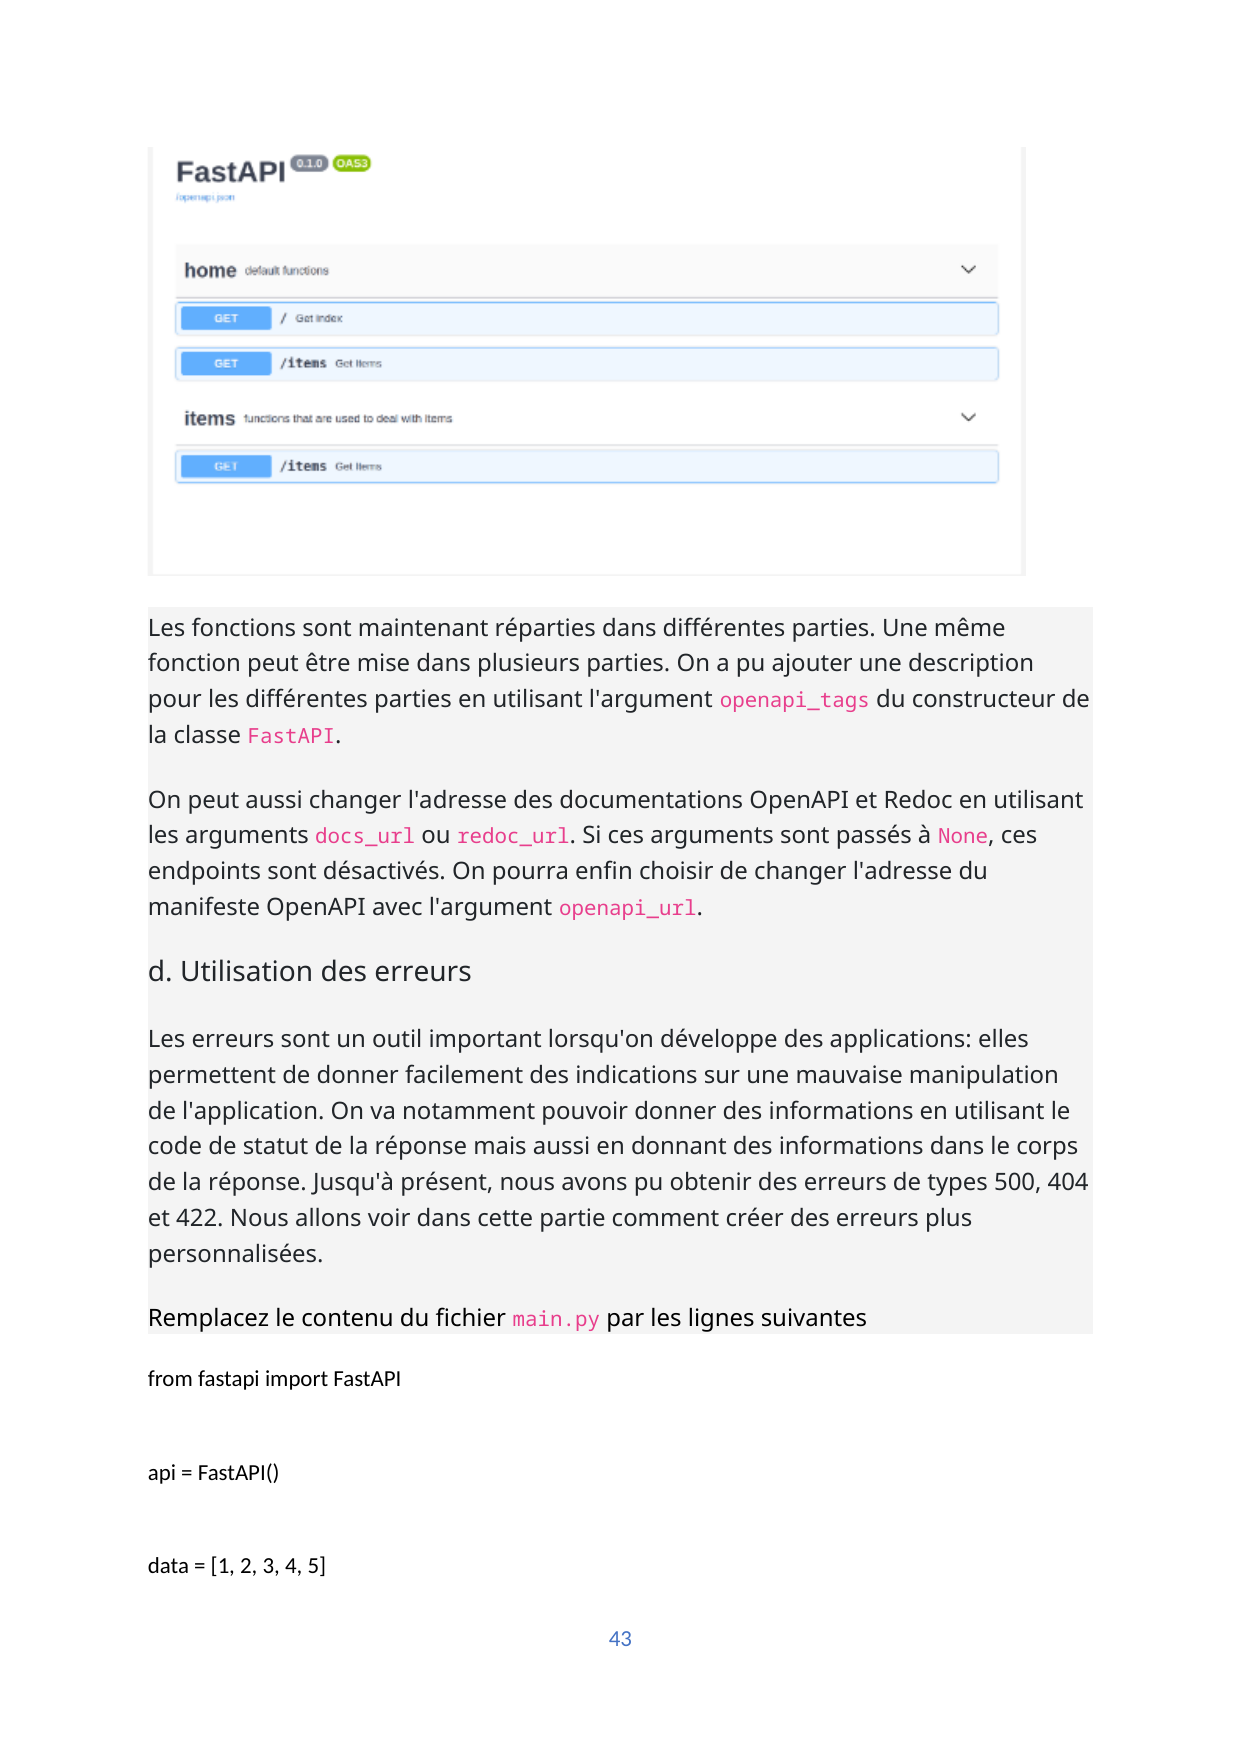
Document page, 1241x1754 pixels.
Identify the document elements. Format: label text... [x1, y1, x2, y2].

subtitle d. Utilisation des erreurs [148, 951, 1093, 990]
text Remplacez le contenu du fichier main.py par les lignes suivantes [148, 1298, 1093, 1334]
text api = FastAPI() [148, 1458, 1093, 1486]
text Les fonctions sont maintenant réparties dans différentes parties. Une même fonction peut être mise dans plusieurs parties. On a pu ajouter une description pour les différentes parties en utilisant l'argument openapi_tags du constructeur de la classe FastAPI. [148, 607, 1093, 750]
text On peut aussi changer l'adresse des documentations OpenAPI et Redoc en utilisant les arguments docs_url ou redoc_url. Si ces arguments sont passés à None, ces endpoints sont désactivés. On pourra enfin choisir de changer l'adresse du manifeste OpenAPI avec l'argument openapi_url. [148, 779, 1093, 922]
text data = [1, 2, 3, 4, 5] [148, 1552, 1093, 1579]
picture [147, 147, 1026, 576]
text Les erreurs sont un outil important lorsqu'on développe des applications: elles permettent de donner facilement des indications sur une mauvaise manipulation de l'application. On va notamment pouvoir donner des informations en utilisant le code de statut de la réponse mais aussi en donnant des informations dans le corps de la réponse. Jusqu'à présent, nous avons pu obtenir des erreurs de types 500, 404 et 422. Nous allons voir dans cette partie comment créer des erreurs plus personnalisées. [148, 1019, 1093, 1269]
text from fastapi import FastAPI [148, 1334, 1093, 1392]
